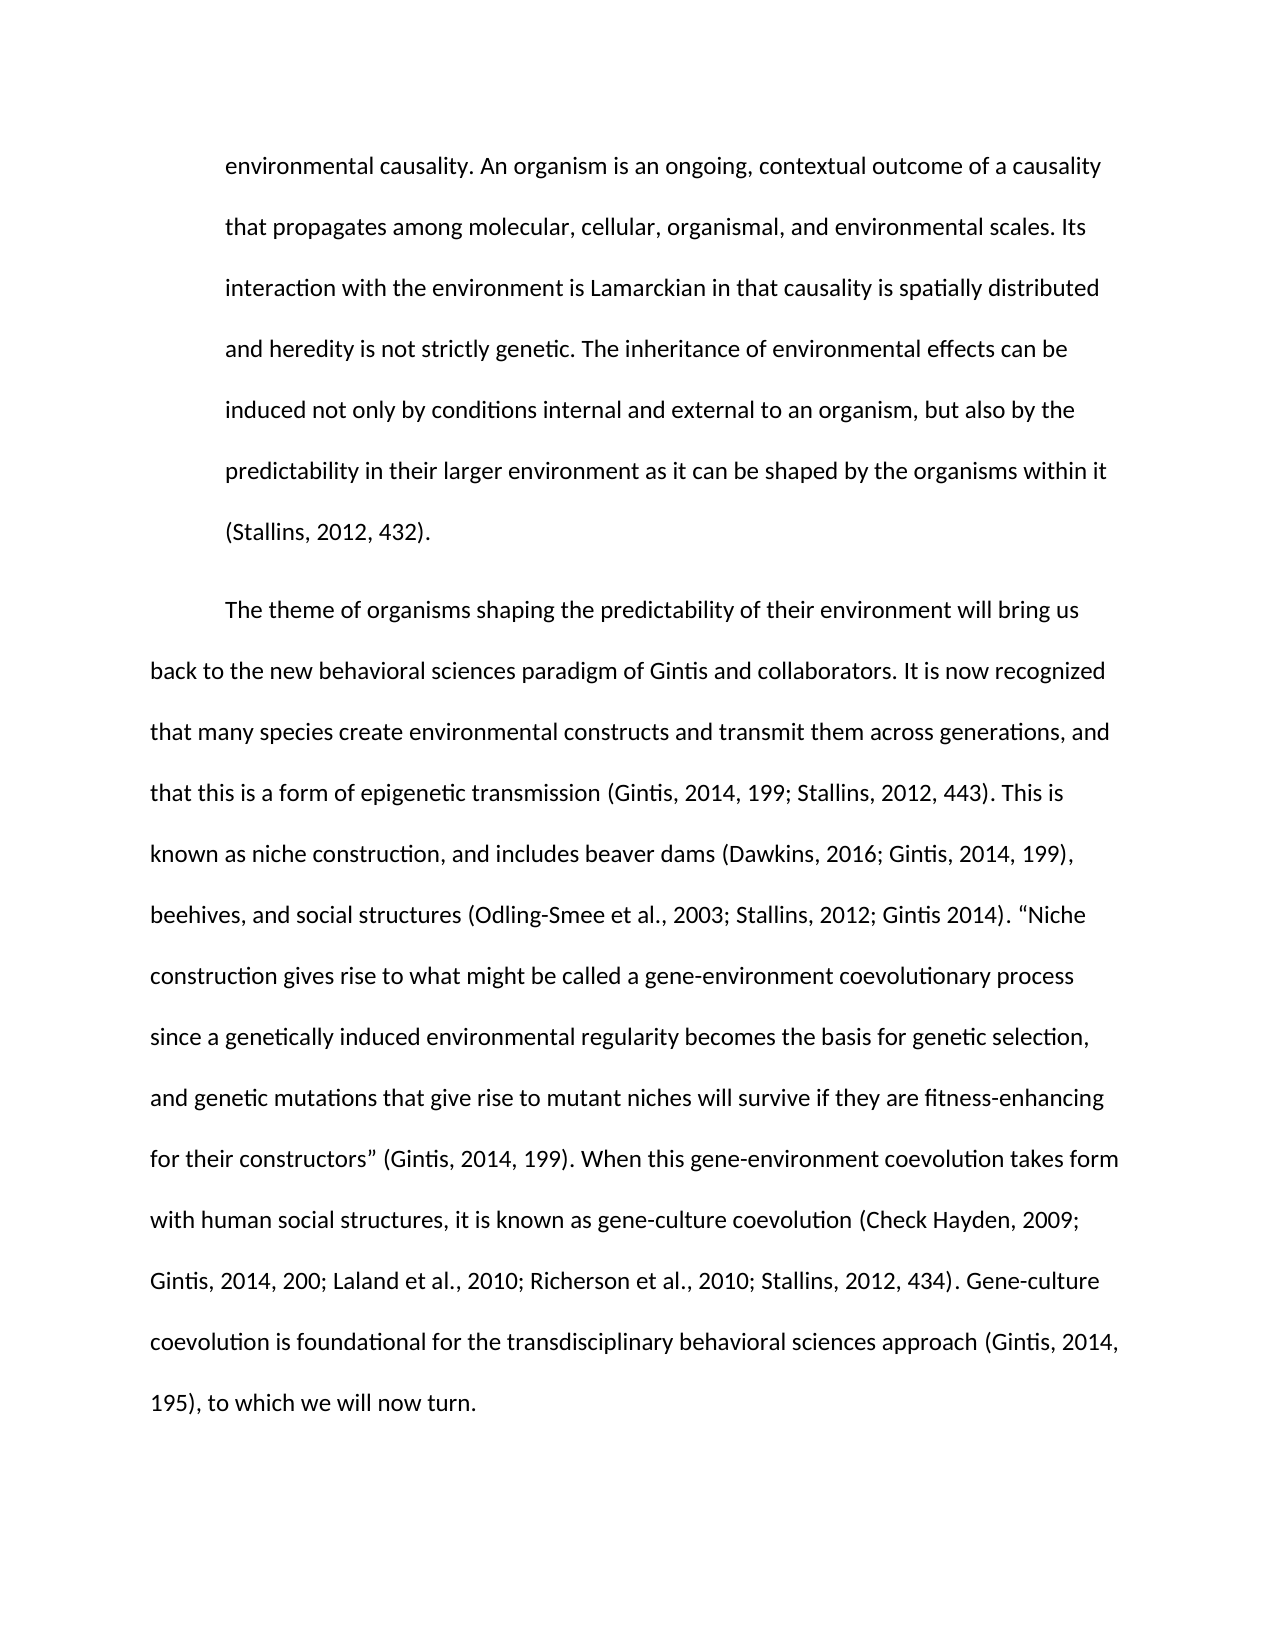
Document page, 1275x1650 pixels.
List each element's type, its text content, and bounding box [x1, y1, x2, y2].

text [225, 150, 1125, 547]
text The theme of organisms shaping the predictability of their environment will bring us back to the new behavioral sciences paradigm of Gintis and collaborators. It is now recognized that many species create environmental constructs and transmit them across generations, and that this is a form of epigenetic transmission (Gintis, 2014, 199; Stallins, 2012, 443). This is known as niche construction, and includes beaver dams (Dawkins, 2016; Gintis, 2014, 199), beehives, and social structures (Odling-Smee et al., 2003; Stallins, 2012; Gintis 2014). “Niche construction gives rise to what might be called a gene-environment coevolutionary process since a genetically induced environmental regularity becomes the basis for genetic selection, and genetic mutations that give rise to mutant niches will survive if they are fitness-enhancing for their constructors” (Gintis, 2014, 199). When this gene-environment coevolution takes form with human social structures, it is known as gene-culture coevolution (Check Hayden, 2009; Gintis, 2014, 200; Laland et al., 2010; Richerson et al., 2010; Stallins, 2012, 434). Gene-culture coevolution is foundational for the transdisciplinary behavioral sciences approach (Gintis, 2014, 195), to which we will now turn. [150, 594, 1125, 1418]
